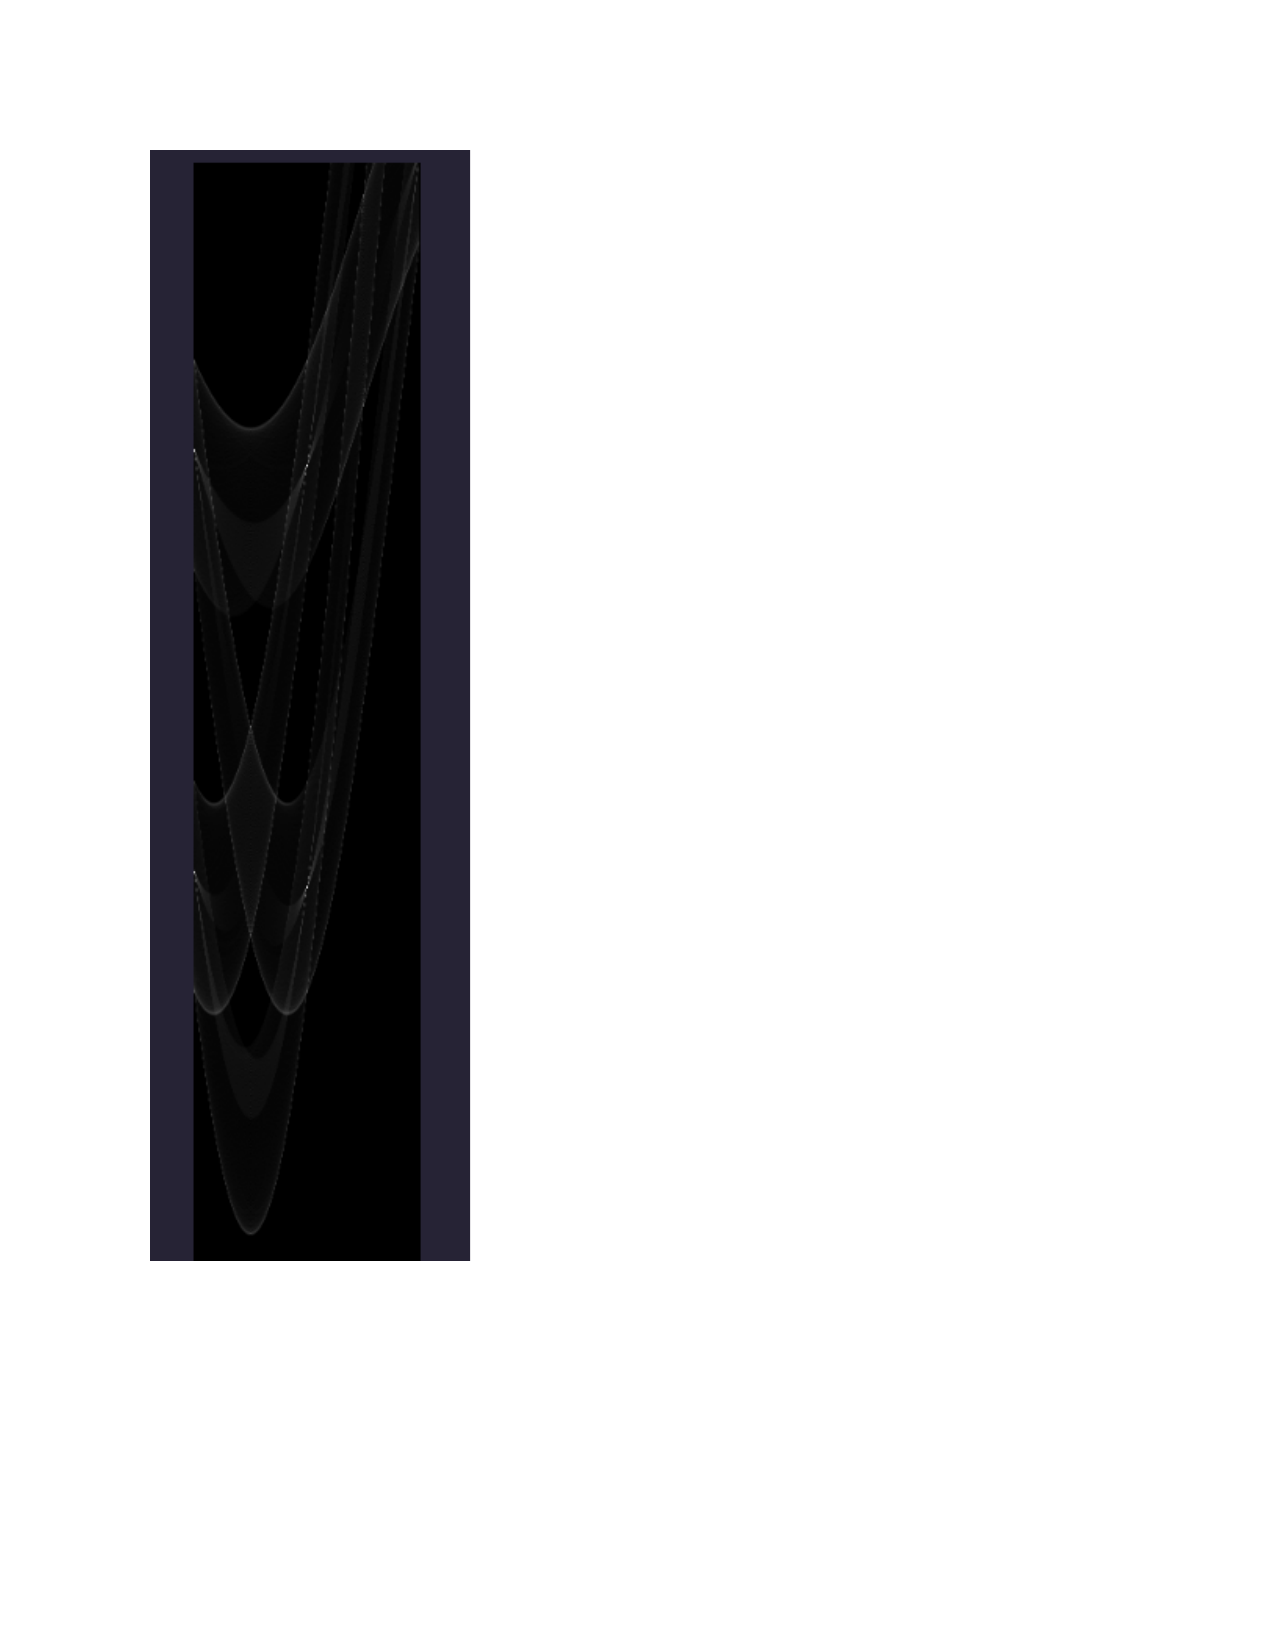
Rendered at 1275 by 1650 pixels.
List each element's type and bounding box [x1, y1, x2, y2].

picture [150, 150, 471, 1261]
